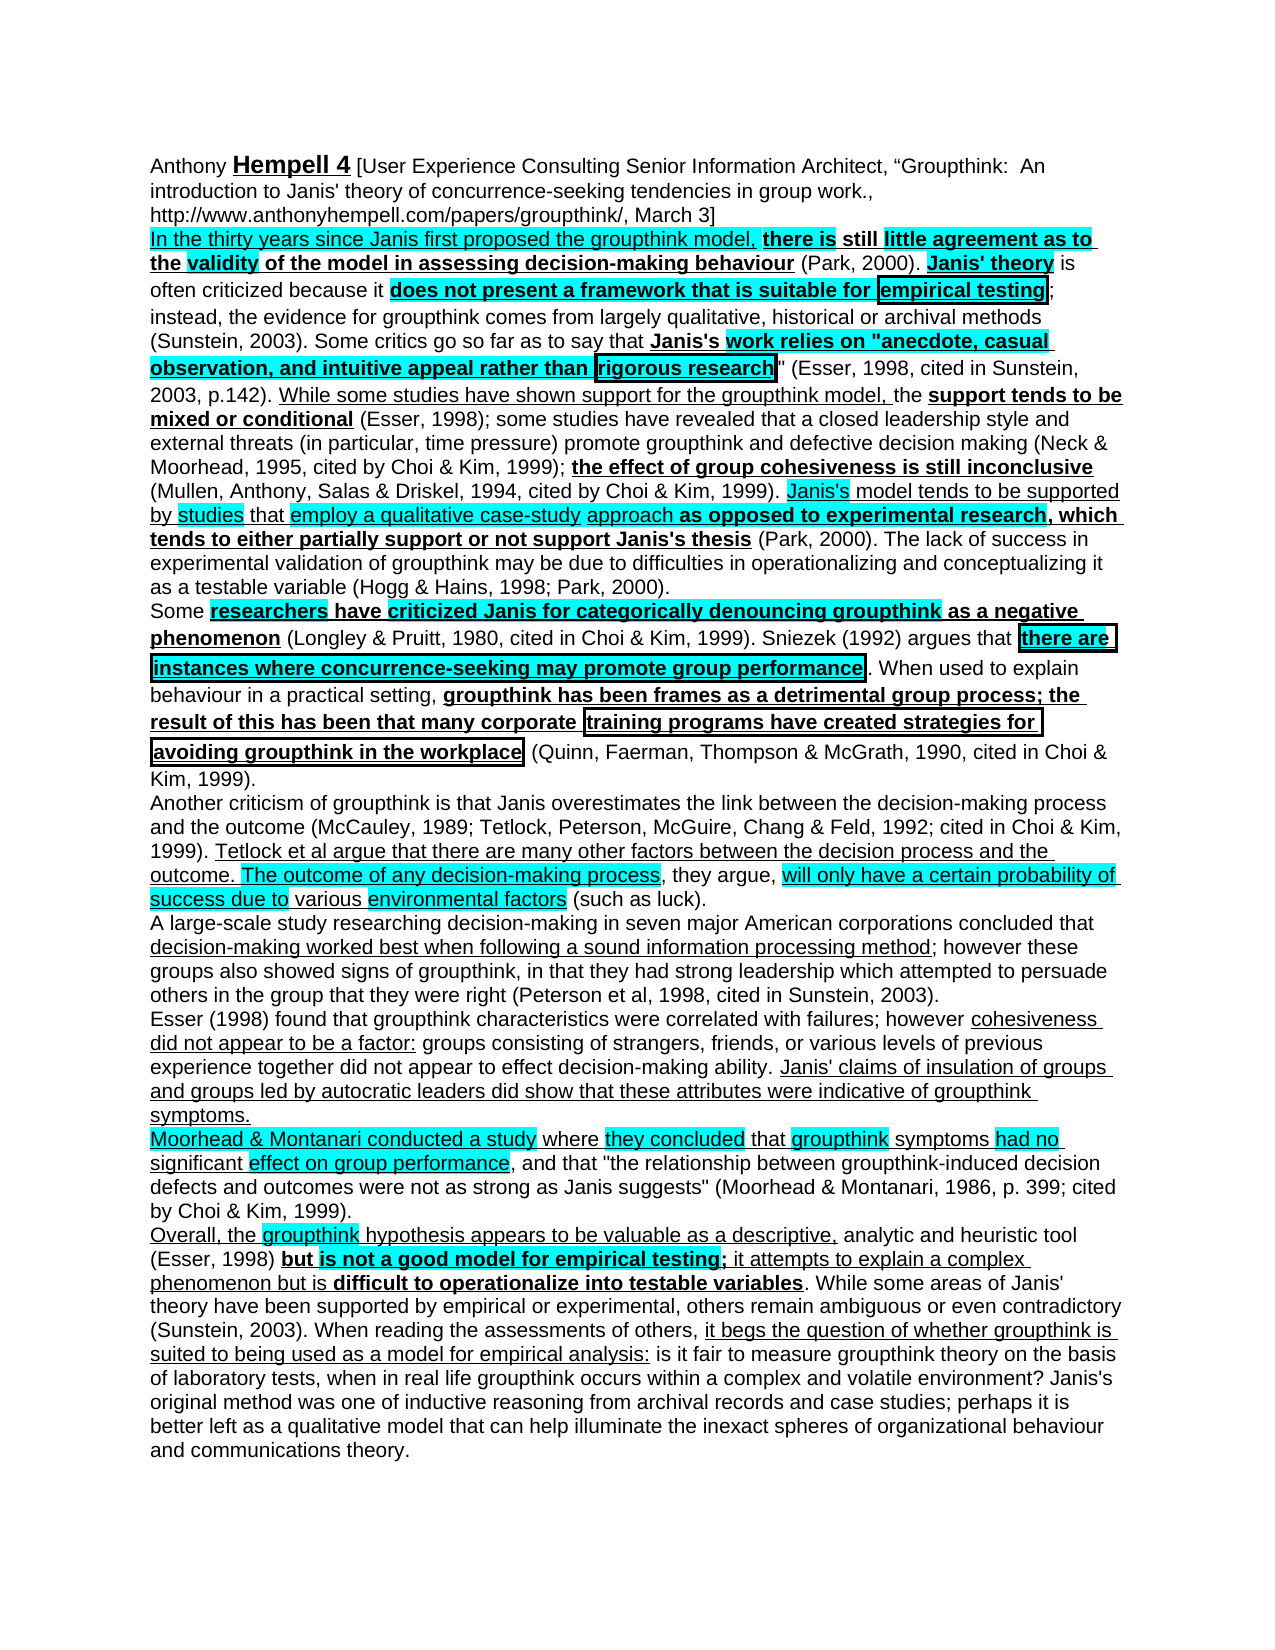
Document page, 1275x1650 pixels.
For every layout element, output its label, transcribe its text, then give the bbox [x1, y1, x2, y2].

text In the thirty years since Janis first proposed the groupthink model, there is still little agreement as to the validity of the model in assessing decision-making behaviour (Park, 2000). Janis' theory is often criticized because it does not present a framework that is suitable for empirical testing; instead, the evidence for groupthink comes from largely qualitative, historical or archival methods (Sunstein, 2003). Some critics go so far as to say that Janis's work relies on "anecdote, casual observation, and intuitive appeal rather than rigorous research" (Esser, 1998, cited in Sunstein, 2003, p.142). While some studies have shown support for the groupthink model, the support tends to be mixed or conditional (Esser, 1998); some studies have revealed that a closed leadership style and external threats (in particular, time pressure) promote groupthink and defective decision making (Neck & Moorhead, 1995, cited by Choi & Kim, 1999); the effect of group cohesiveness is still inconclusive (Mullen, Anthony, Salas & Driskel, 1994, cited by Choi & Kim, 1999). Janis's model tends to be supported by studies that employ a qualitative case-study approach as opposed to experimental research, which tends to either partially support or not support Janis's thesis (Park, 2000). The lack of success in experimental validation of groupthink may be due to difficulties in operationalizing and conceptualizing it as a testable variable (Hogg & Hains, 1998; Park, 2000). [150, 227, 1125, 598]
text Some researchers have criticized Janis for categorically denouncing groupthink as a negative phenomenon (Longley & Pruitt, 1980, cited in Choi & Kim, 1999). Sniezek (1992) argues that there are instances where concurrence-seeking may promote group performance. When used to explain behaviour in a practical setting, groupthink has been frames as a detrimental group process; the result of this has been that many corporate training programs have created strategies for avoiding groupthink in the workplace (Quinn, Faerman, Thompson & McGrath, 1990, cited in Choi & Kim, 1999). [150, 598, 1125, 791]
text A large-scale study researching decision-making in seven major American corporations concluded that decision-making worked best when following a sound information processing method; however these groups also showed signs of groupthink, in that they had strong leadership which attempted to persuade others in the group that they were right (Peterson et al, 1998, cited in Sunstein, 2003). [150, 911, 1125, 1007]
text Overall, the groupthink hypothesis appears to be valuable as a descriptive, analytic and heuristic tool (Esser, 1998) but is not a good model for empirical testing; it attempts to explain a complex phenomenon but is difficult to operationalize into testable variables. While some areas of Janis' theory have been supported by empirical or experimental, others remain ambiguous or even contradictory (Sunstein, 2003). When reading the assessments of others, it begs the question of whether groupthink is suited to being used as a model for empirical analysis: is it fair to measure groupthink theory on the basis of laboratory tests, when in real life groupthink occurs within a complex and volatile environment? Janis's original method was one of inductive reasoning from archival records and case studies; perhaps it is better left as a qualitative model that can help illuminate the inexact spheres of organizational behaviour and communications theory. [150, 1222, 1125, 1462]
text Anthony Hempell 4 [User Experience Consulting Senior Information Architect, “Groupthink: An introduction to Janis' theory of concurrence-seeking tendencies in group work., http://www.anthonyhempell.com/papers/groupthink/, March 3] [150, 150, 1125, 227]
text Another criticism of groupthink is that Janis overestimates the link between the decision-making process and the outcome (McCauley, 1989; Tetlock, Peterson, McGuire, Chang & Feld, 1992; cited in Choi & Kim, 1999). Tetlock et al argue that there are many other factors between the decision process and the outcome. The outcome of any decision-making process, they argue, will only have a certain probability of success due to various environmental factors (such as luck). [150, 791, 1125, 911]
text Esser (1998) found that groupthink characteristics were correlated with failures; however cohesiveness did not appear to be a factor: groups consisting of strangers, friends, or various levels of previous experience together did not appear to effect decision-making ability. Janis' claims of insulation of groups and groups led by autocratic leaders did show that these attributes were indicative of groupthink symptoms. [150, 1007, 1125, 1127]
text Moorhead & Montanari conducted a study where they concluded that groupthink symptoms had no significant effect on group performance, and that "the relationship between groupthink-induced decision defects and outcomes were not as strong as Janis suggests" (Moorhead & Montanari, 1986, p. 399; cited by Choi & Kim, 1999). [150, 1127, 1125, 1222]
